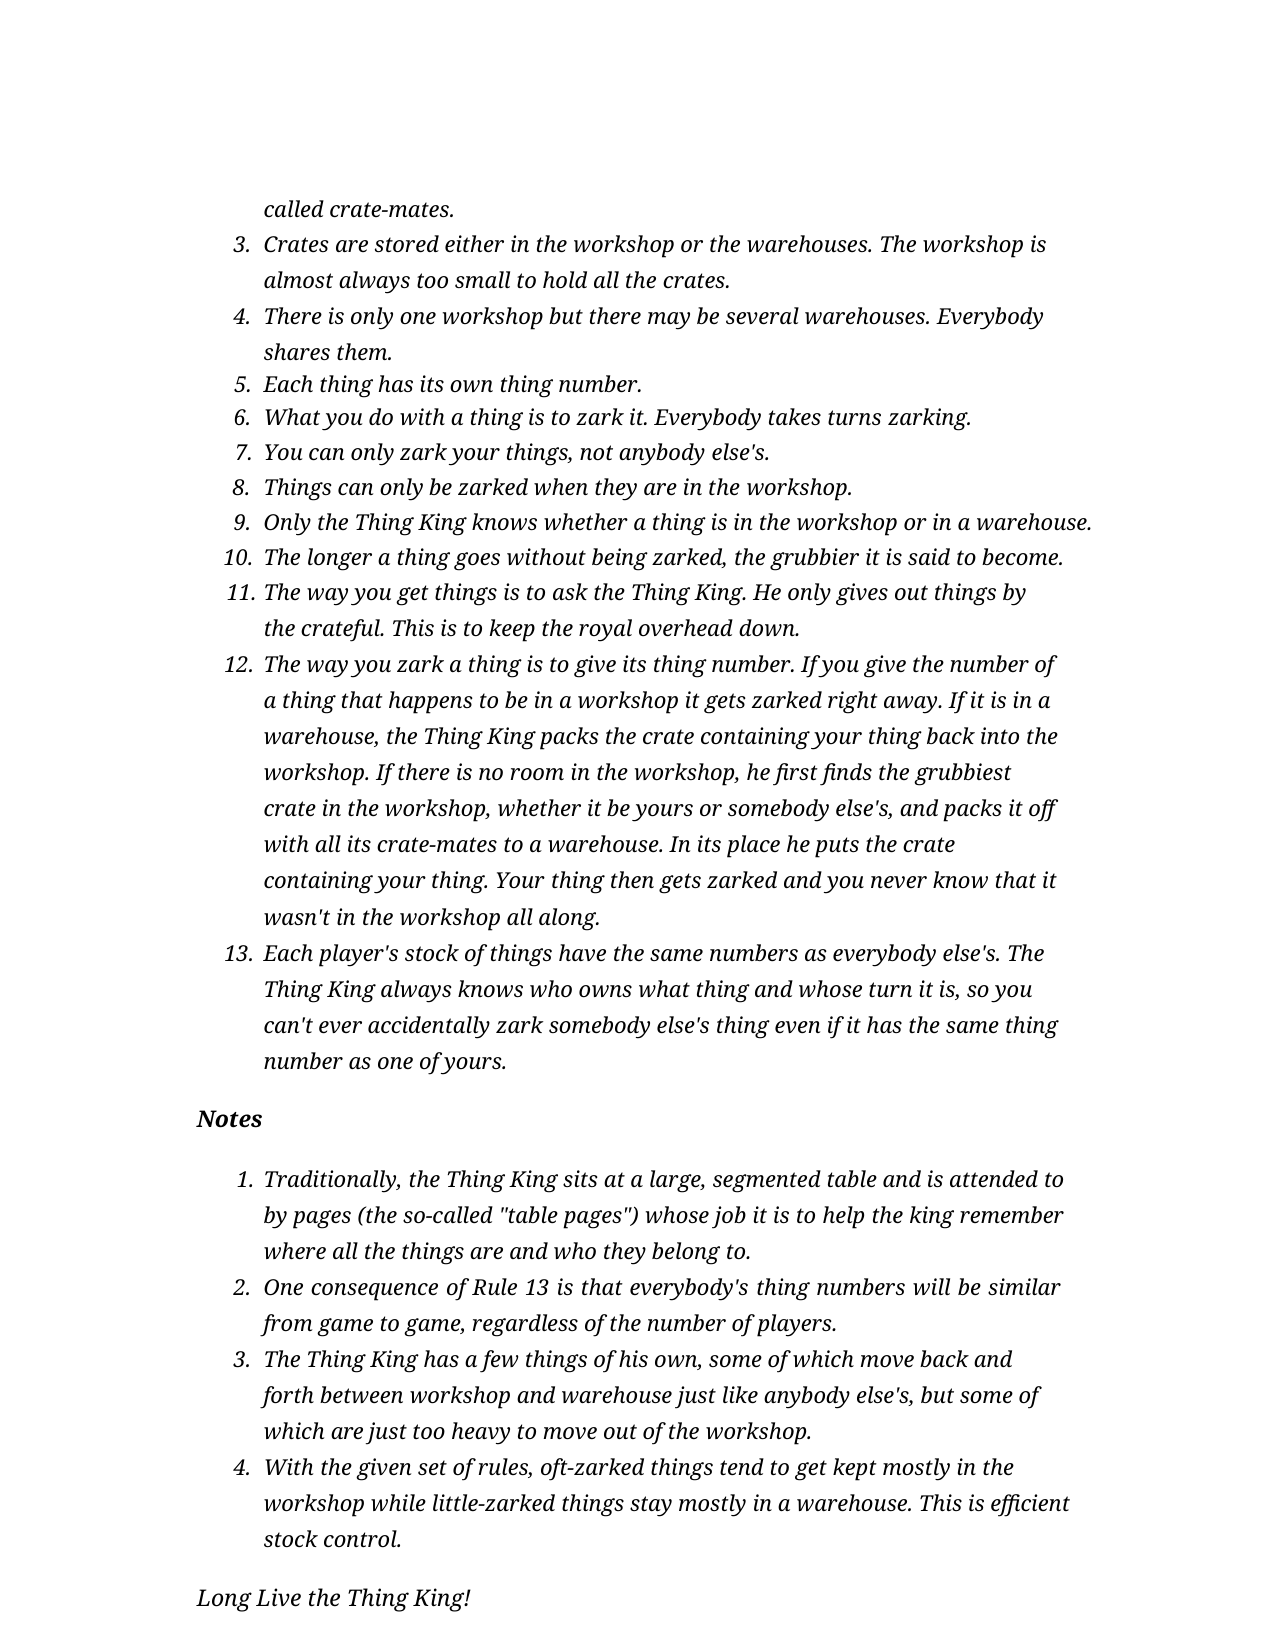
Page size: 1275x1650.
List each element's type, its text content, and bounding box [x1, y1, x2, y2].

subtitle Notes [197, 1103, 1114, 1134]
list You can only zark your things, not anybody else's. [235, 437, 1114, 467]
text called crate-mates. [263, 193, 1114, 223]
list The way you zark a thing is to give its thing number. If you give the number of a thing that happens to be in a workshop it gets zarked right away. If it is in a warehouse, the Thing King packs the crate containing your thing back into the workshop. If there is no room in the workshop, he first finds the grubbiest crate in the workshop, whether it be yours or somebody else's, and packs it off with all its crate-mates to a warehouse. In its place he puts the crate containing your thing. Your thing then gets zarked and you never know that it wasn't in the workshop all along. [224, 649, 1060, 931]
list The longer a thing goes without being zarked, the grubbier it is said to become. [223, 542, 1114, 572]
list Only the Thing King knows whether a thing is in the workshop or in a warehouse. [233, 507, 1114, 537]
list The Thing King has a few things of his own, some of which move back and forth between workshop and warehouse just like anybody else's, but some of which are just too heavy to move out of the workshop. [233, 1344, 1051, 1446]
list With the given set of rules, oft-zarked things tend to get kept mostly in the workshop while little-zarked things stay mostly in a warehouse. This is efficient stock control. [233, 1452, 1079, 1554]
list The way you get things is to ask the Thing King. He only gives out things by the crateful. This is to keep the royal overhead down. [227, 577, 1033, 643]
list Traditionally, the Thing King sits at a large, segmented table and is attended to by pages (the so-called "table pages") whose job it is to help the king remember where all the things are and who they belong to. [237, 1164, 1065, 1266]
list Each thing has its own thing number. [234, 373, 1114, 397]
list What you do with a thing is to zark it. Everybody takes turns zarking. [233, 402, 1114, 432]
subtitle Long Live the Thing King! [197, 1582, 1114, 1613]
list Each player's stock of things have the same numbers as everybody else's. The Thing King always knows who owns what thing and whose turn it is, so you can't ever accidentally zark somebody else's thing even if it has the same thing number as one of yours. [224, 937, 1073, 1075]
list There is only one workshop but there may be several warehouses. Everybody shares them. [233, 301, 1082, 366]
list Things can only be zarked when they are in the workshop. [232, 472, 1114, 502]
list One consequence of Rule 13 is that everybody's thing numbers will be similar from game to game, regardless of the number of players. [233, 1272, 1061, 1338]
list Crates are stored either in the workshop or the warehouses. The workshop is almost always too small to hold all the crates. [233, 228, 1078, 294]
